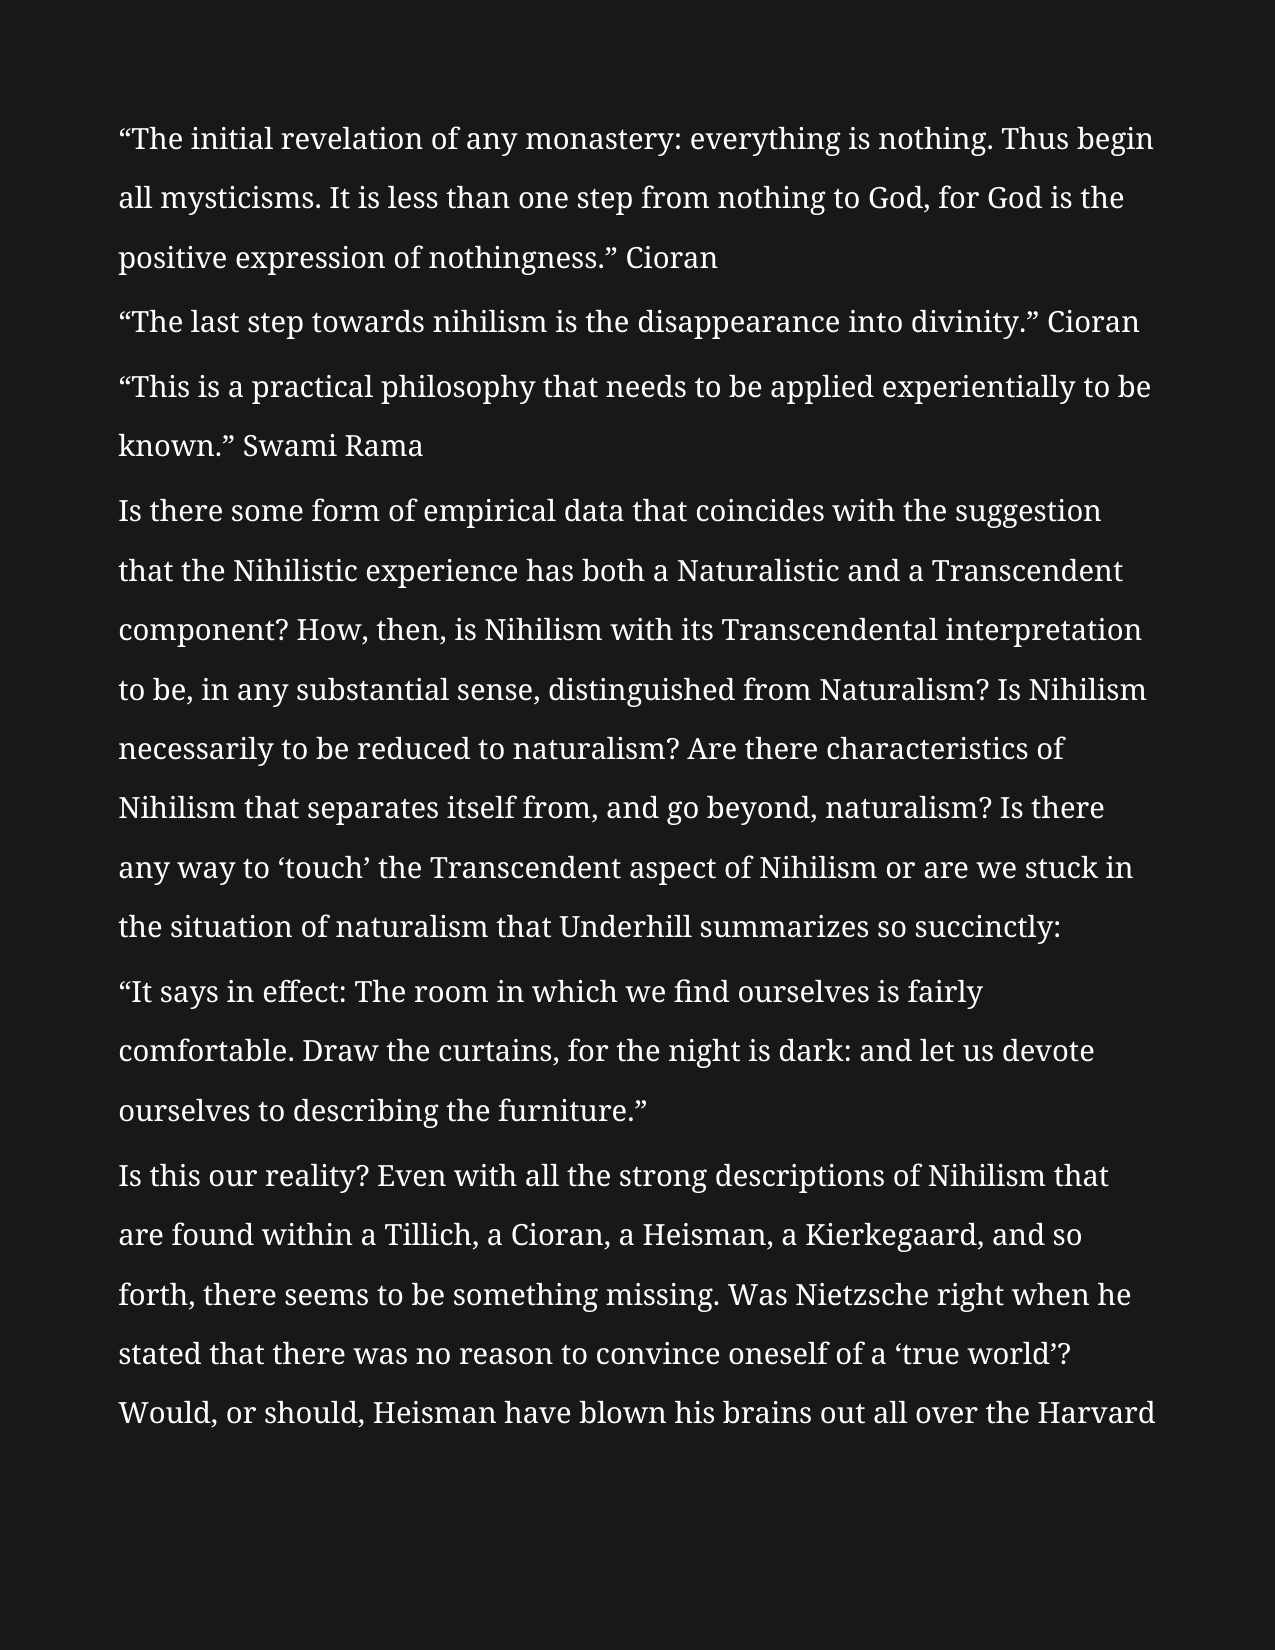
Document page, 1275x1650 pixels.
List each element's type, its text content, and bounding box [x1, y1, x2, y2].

text “It says in effect: The room in which we find ourselves is fairly comfortable. Draw the curtains, for the night is dark: and let us devote ourselves to describing the furniture.” [118, 971, 1157, 1130]
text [118, 1155, 1157, 1432]
text Is there some form of empirical data that coincides with the suggestion that the Nihilistic experience has both a Naturalistic and a Transcendent component? How, then, is Nihilism with its Transcendental interpretation to be, in any substantial sense, distinguished from Naturalism? Is Nihilism necessarily to be reduced to naturalism? Are there characteristics of Nihilism that separates itself from, and go beyond, naturalism? Is there any way to ‘touch’ the Transcendent aspect of Nihilism or are we stuck in the situation of naturalism that Underhill summarizes so succinctly: [118, 490, 1157, 946]
text “This is a practical philosophy that needs to be applied experientially to be known.” Swami Rama [118, 366, 1157, 465]
text “The initial revelation of any monastery: everything is nothing. Thus begin all mysticisms. It is less than one step from nothing to God, for God is the positive expression of nothingness.” Cioran [118, 118, 1157, 277]
text “The last step towards nihilism is the disappearance into divinity.” Cioran [118, 302, 1157, 341]
